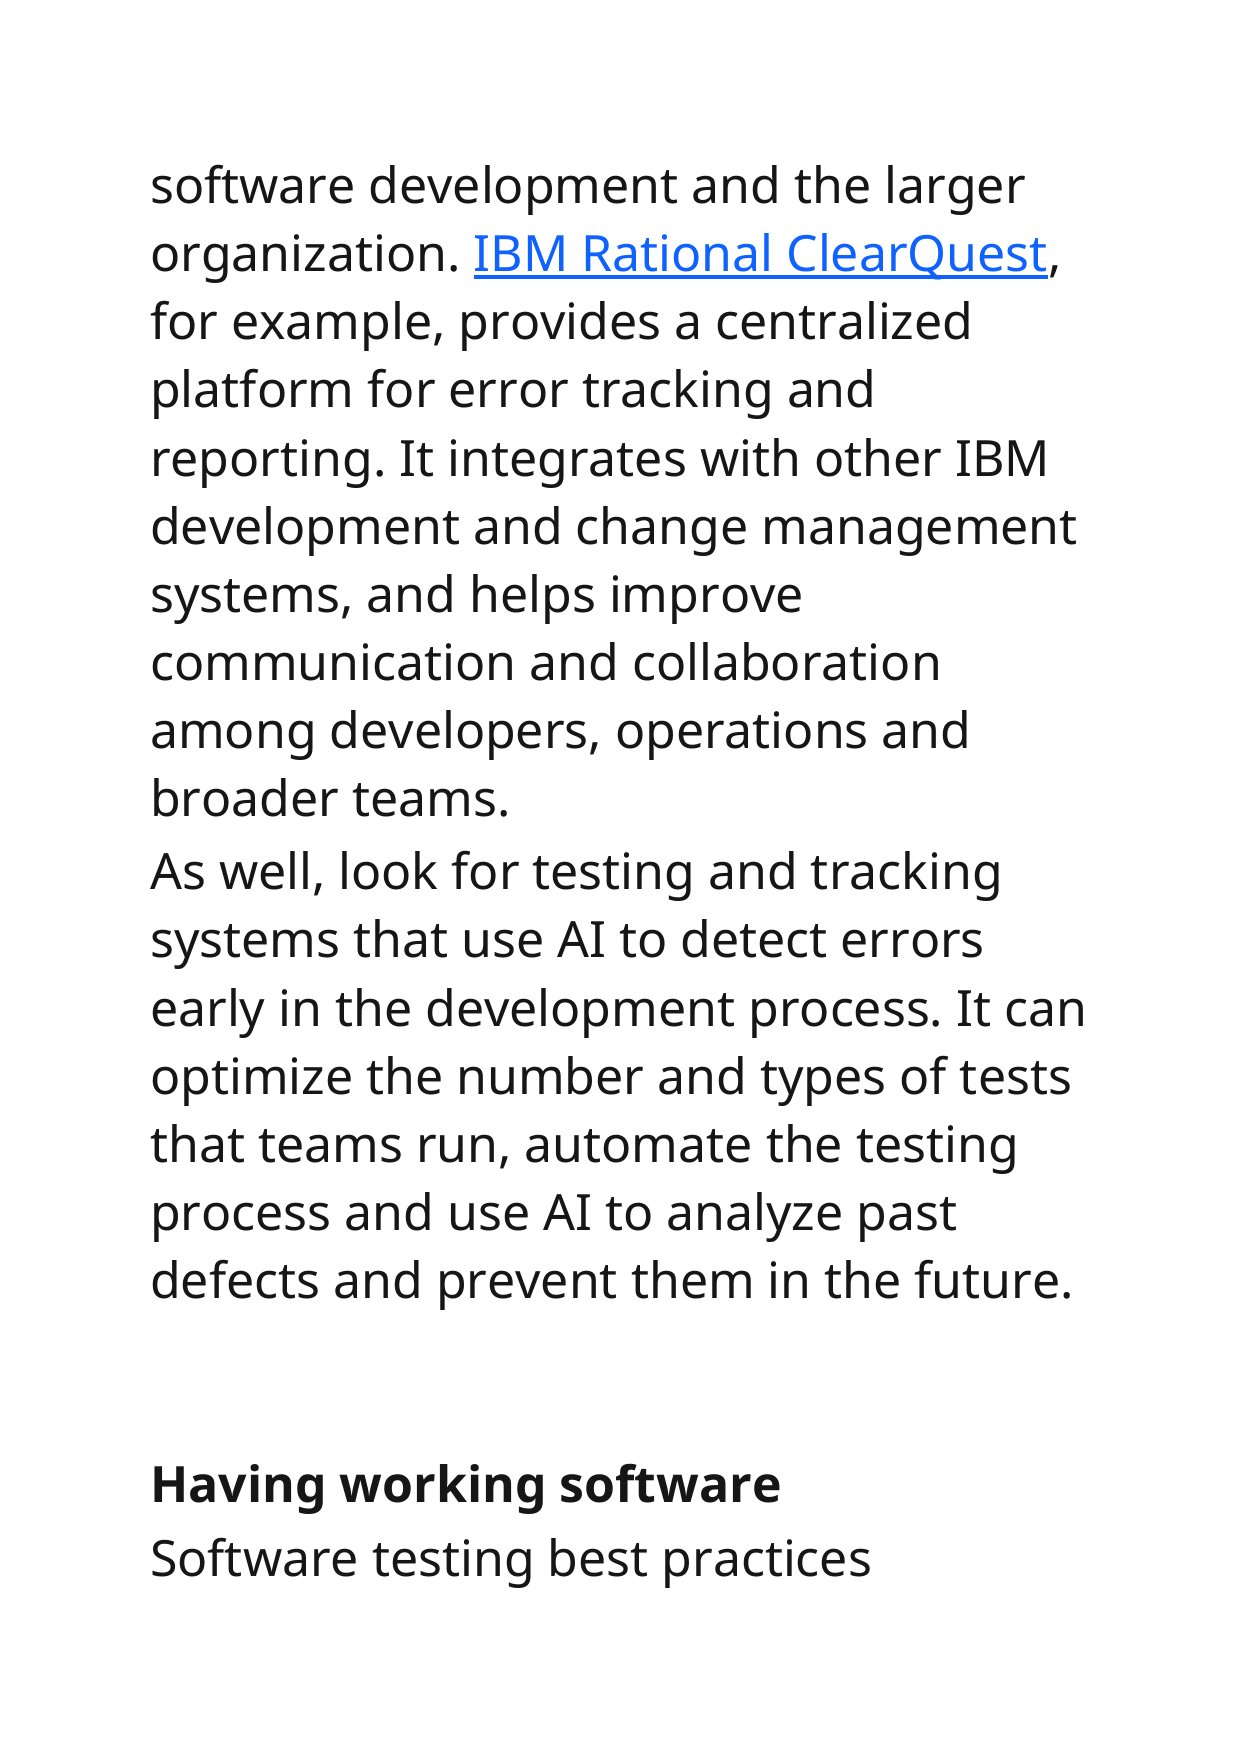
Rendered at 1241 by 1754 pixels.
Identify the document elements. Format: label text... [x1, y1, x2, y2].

text As well, look for testing and tracking systems that use AI to detect errors early in the development process. It can optimize the number and types of tests that teams run, automate the testing process and use AI to analyze past defects and prevent them in the future. [150, 836, 1090, 1313]
text Having working software [150, 1449, 1090, 1518]
text Software testing best practices [150, 1523, 1090, 1591]
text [150, 150, 1090, 831]
